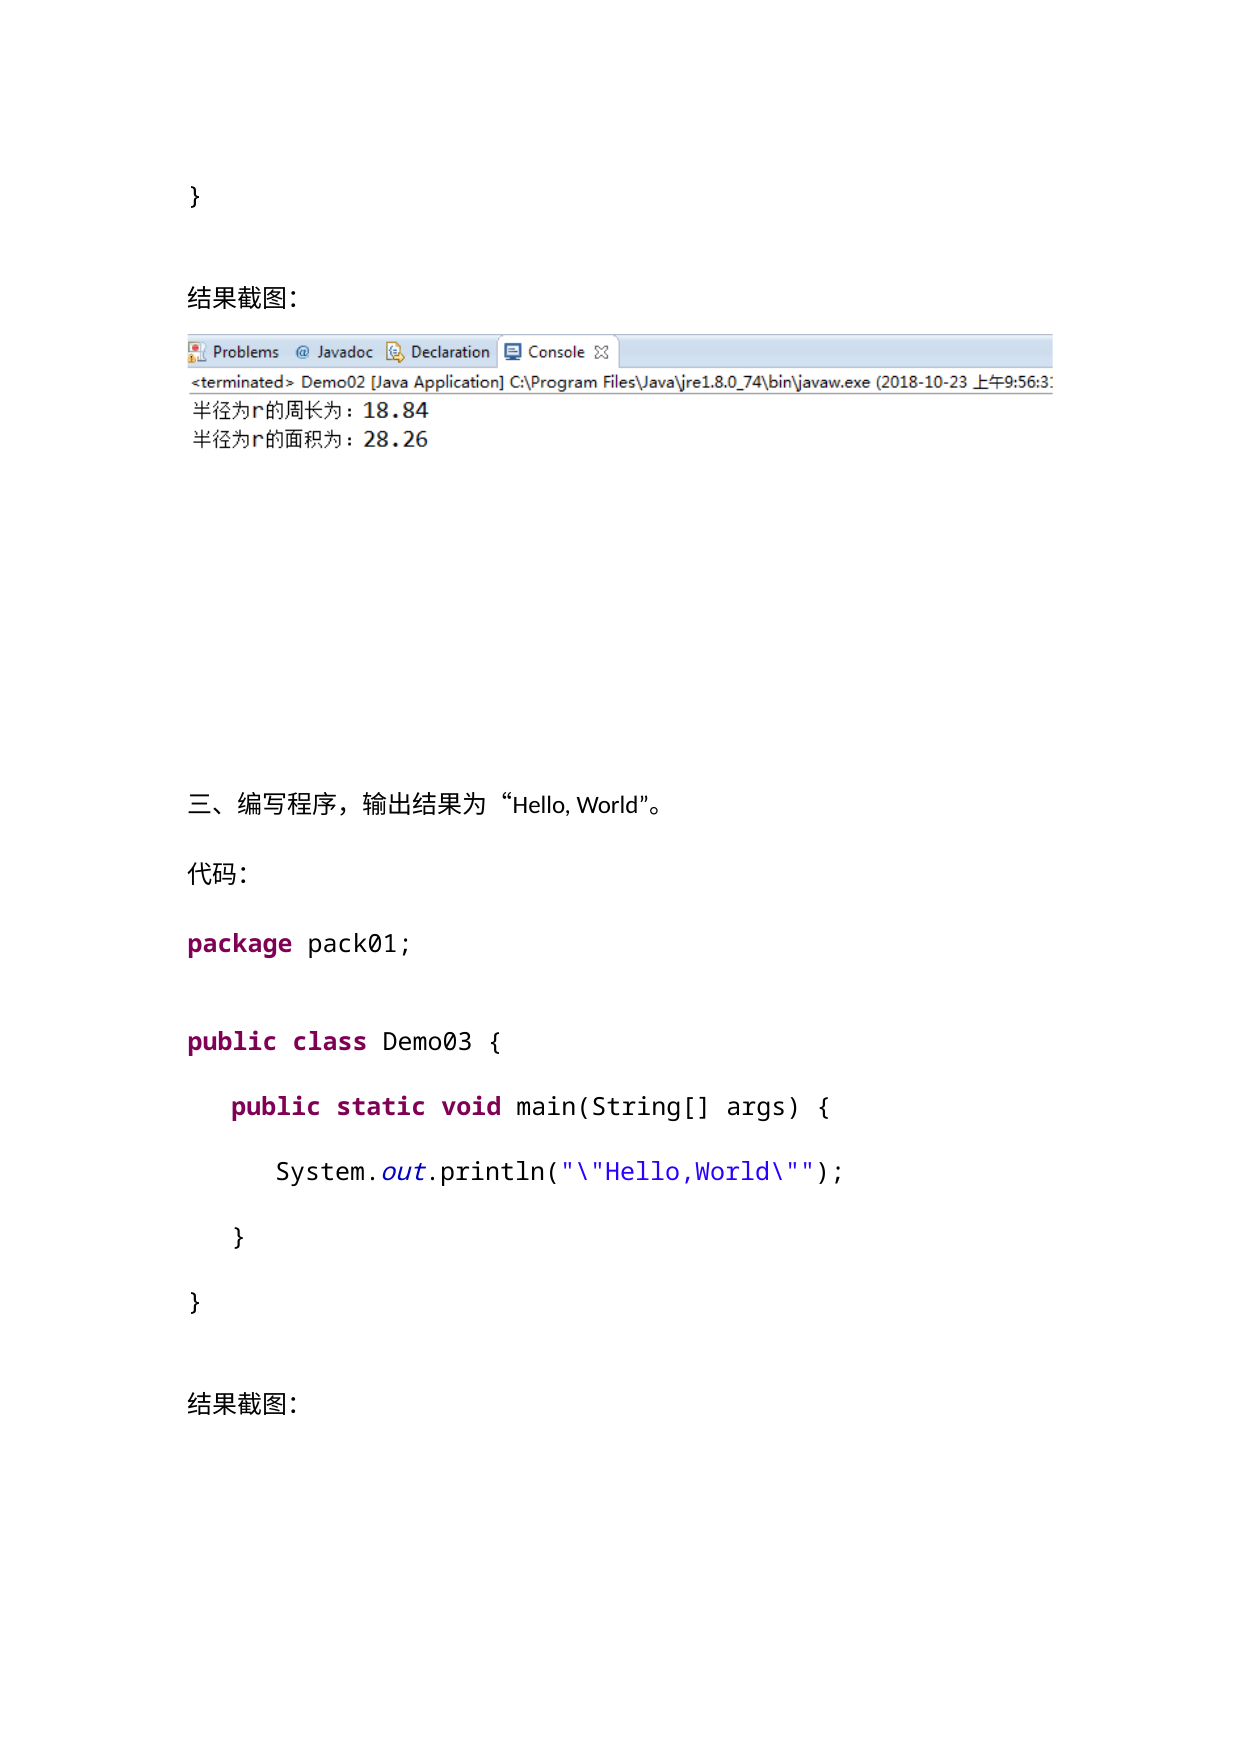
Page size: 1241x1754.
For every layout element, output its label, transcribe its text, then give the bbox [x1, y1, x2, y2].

text } [187, 1268, 1053, 1333]
text package pack01; [187, 911, 1053, 976]
text 结果截图： [187, 1370, 1053, 1435]
text public static void main(String[] args) { [187, 1073, 1053, 1138]
text } [187, 1203, 1053, 1268]
text } [187, 162, 1053, 227]
picture [187, 334, 1053, 670]
text 结果截图： [187, 264, 1053, 329]
text public class Demo03 { [187, 1008, 1053, 1073]
text 代码： [187, 840, 1053, 905]
text System.out.println("\"Hello,World\""); [187, 1138, 1053, 1203]
text 三、编写程序，输出结果为“Hello, World”。 [187, 770, 1053, 835]
